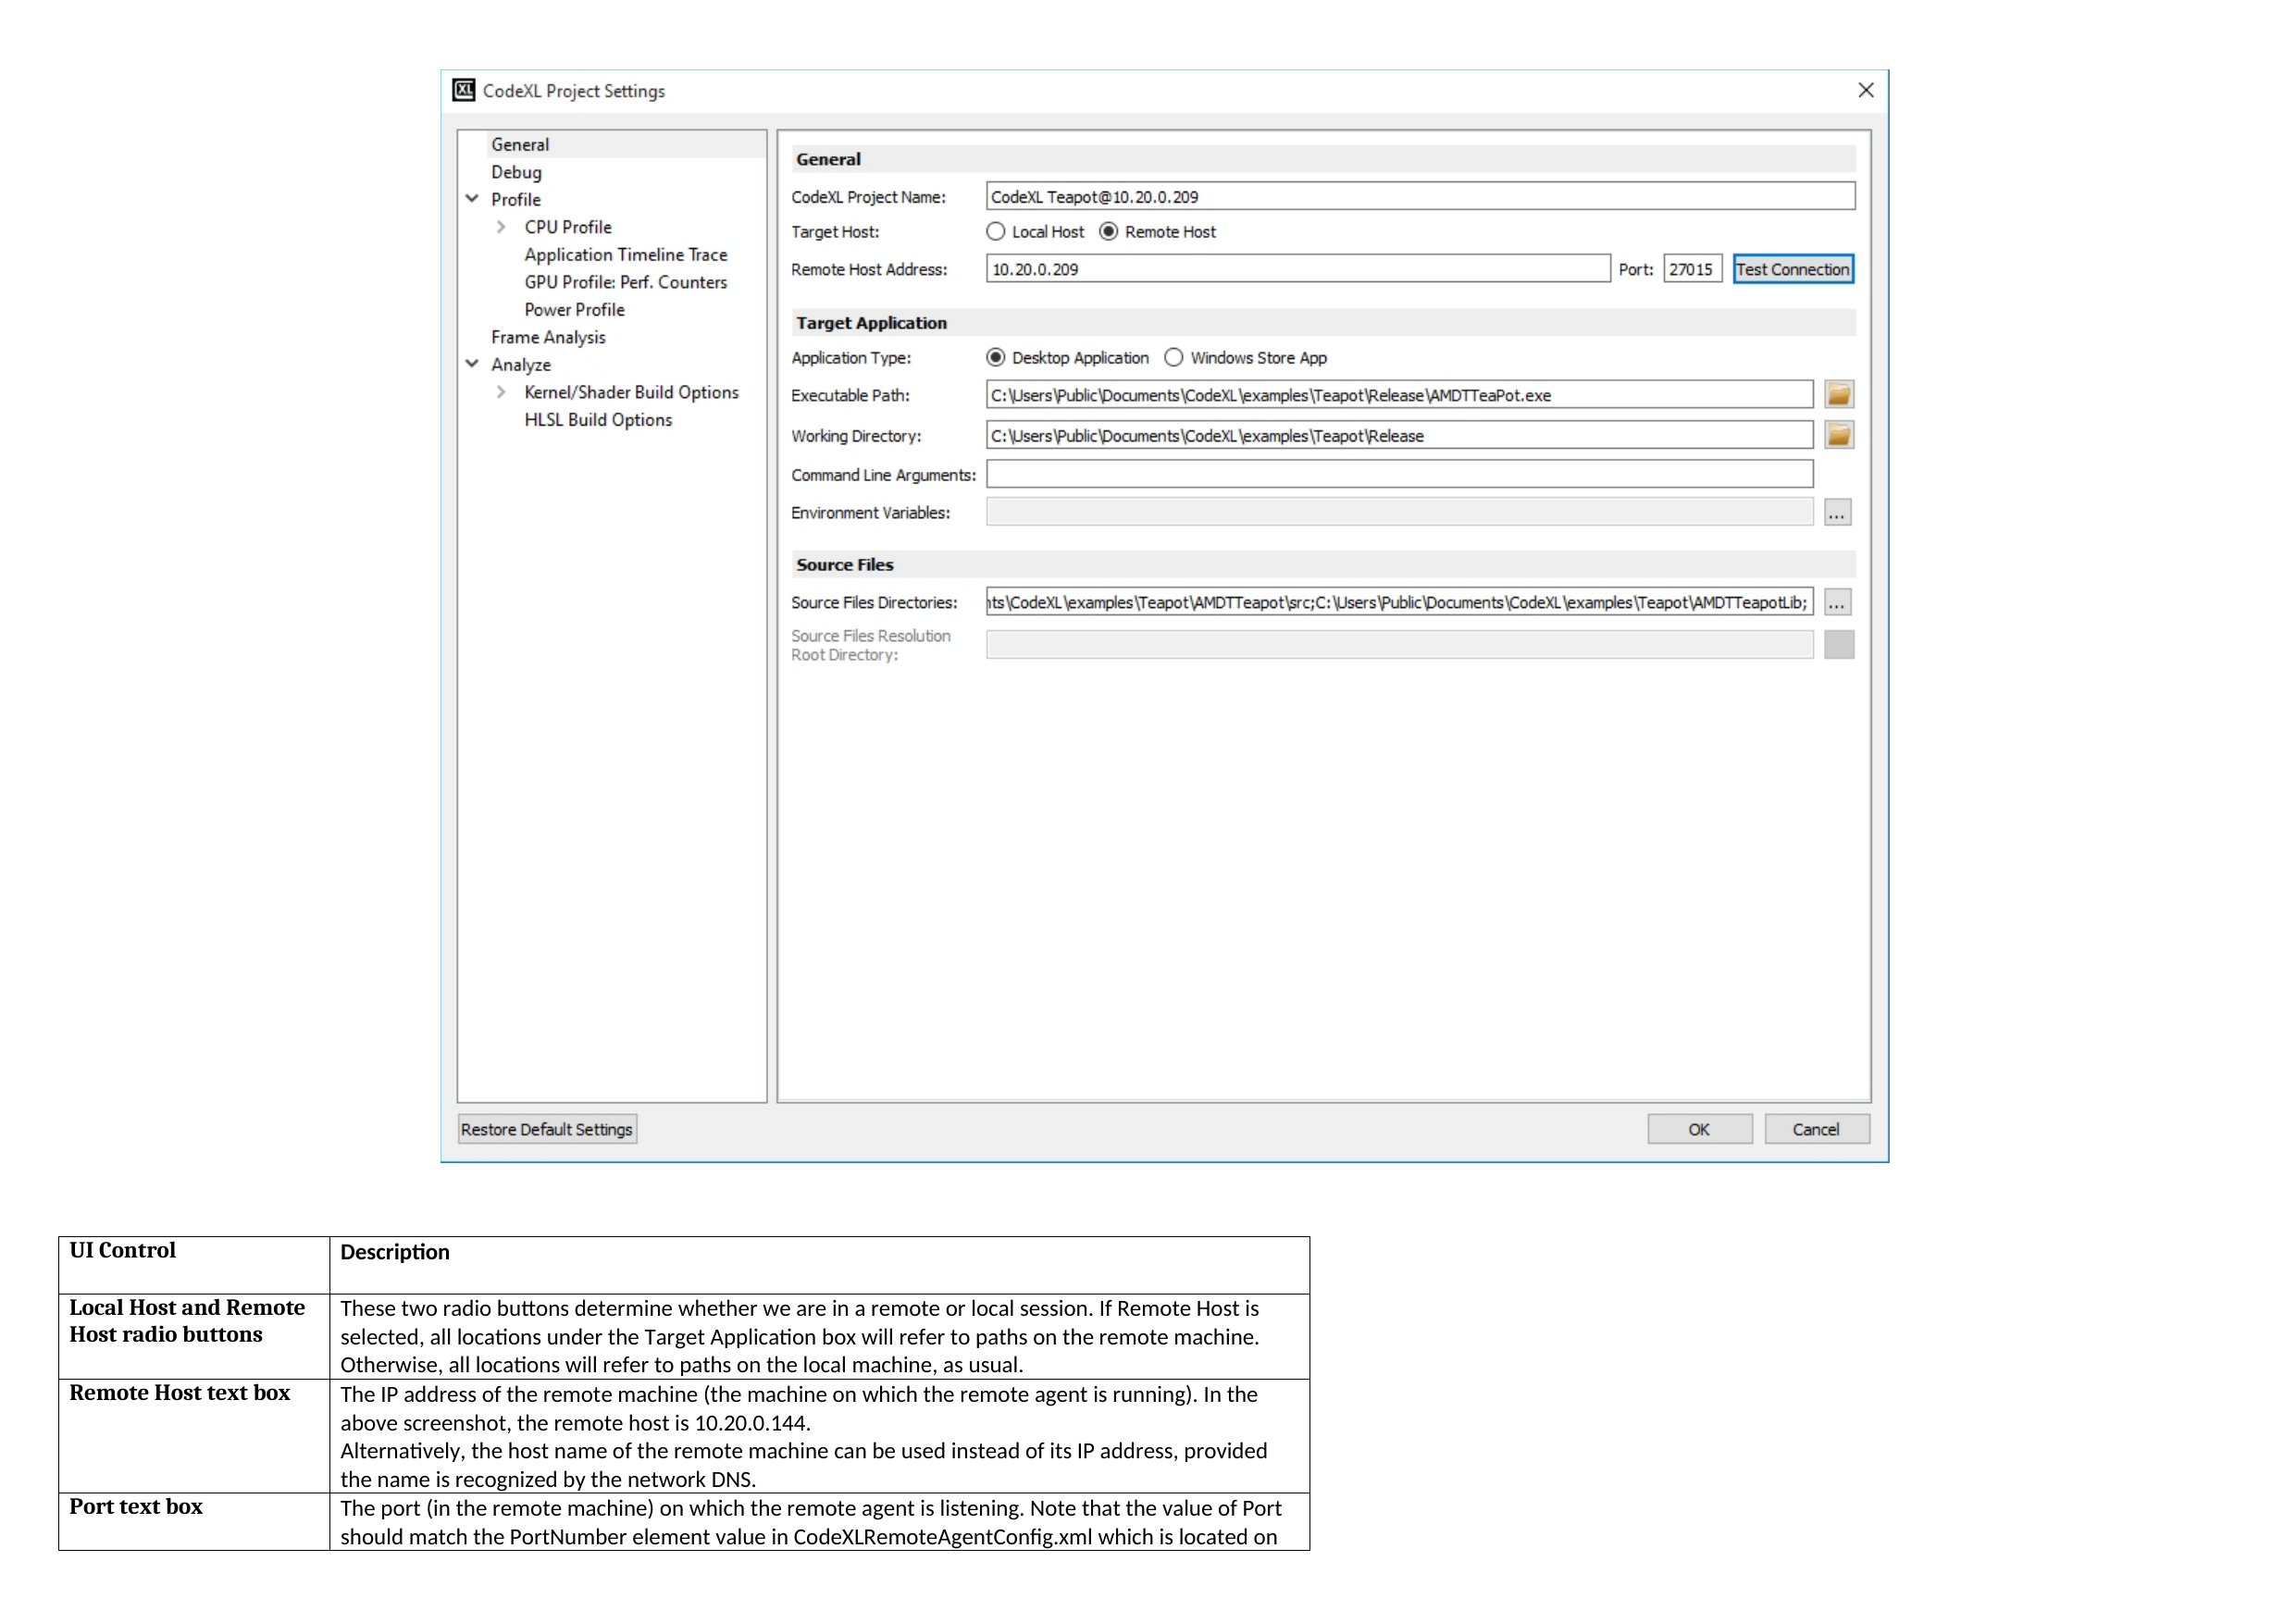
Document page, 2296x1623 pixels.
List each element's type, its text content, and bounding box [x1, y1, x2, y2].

table_cell Local Host and Remote Host radio buttons [59, 1295, 329, 1379]
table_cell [330, 1493, 1309, 1550]
table_cell These two radio buttons determine whether we are in a remote or local session. If Remote Host is selected, all locations under the Target Application box will refer to paths on the remote machine. Otherwise, all locations will refer to paths on the local machine, as usual. [330, 1295, 1309, 1379]
table_header UI Control [59, 1237, 329, 1294]
picture [441, 69, 1890, 1163]
table_header Description [330, 1237, 1309, 1294]
table_cell Remote Host text box [59, 1380, 329, 1493]
table_cell The IP address of the remote machine (the machine on which the remote agent is running). In the above screenshot, the remote host is 10.20.0.144. Alternatively, the host name of the remote machine can be used instead of its IP address, provided the name is recognized by the network DNS. [330, 1380, 1309, 1493]
table_cell Port text box [59, 1493, 329, 1550]
